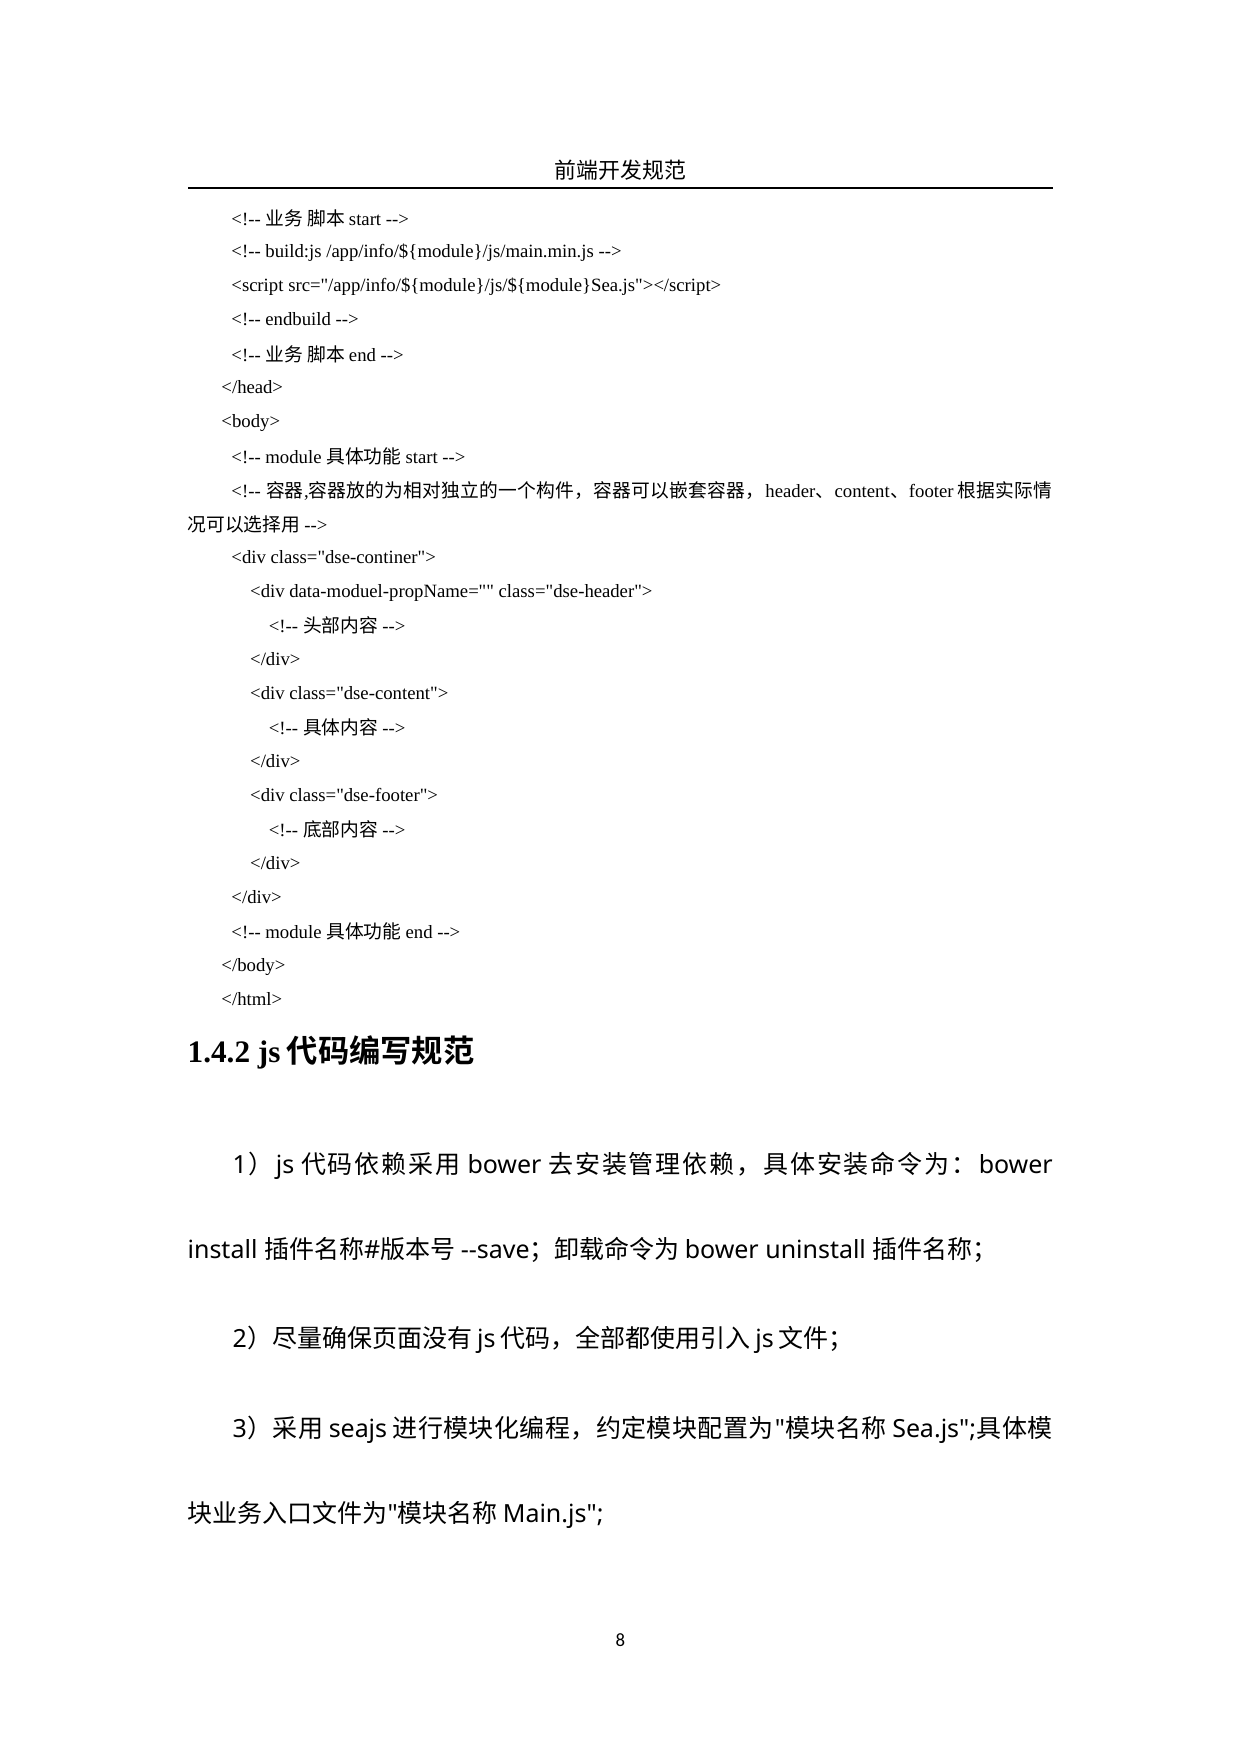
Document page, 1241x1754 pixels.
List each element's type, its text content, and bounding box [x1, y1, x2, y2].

text 1）js代码依赖采用bower去安装管理依赖，具体安装命令为：bower install 插件名称#版本号 --save；卸载命令为bower uninstall 插件名称； [187, 1128, 1053, 1281]
text </html> [187, 981, 1053, 1015]
text <!-- build:js /app/info/${module}/js/main.min.js --> [187, 234, 1053, 268]
text </div> [187, 743, 1053, 777]
text <!-- module 具体功能 start --> [187, 438, 1053, 472]
text </div> [187, 845, 1053, 879]
text <!-- module 具体功能 end --> [187, 913, 1053, 947]
text <!-- 底部内容 --> [187, 811, 1053, 845]
text <div class="dse-content"> [187, 676, 1053, 709]
text <!-- endbuild --> [187, 302, 1053, 336]
text </div> [187, 642, 1053, 676]
text <div data-moduel-propName="" class="dse-header"> [187, 574, 1053, 608]
subtitle 1.4.2 js代码编写规范 [187, 1015, 1053, 1083]
text <!-- 业务 脚本 start --> [187, 200, 1053, 234]
text </div> [187, 879, 1053, 913]
text <!-- 具体内容 --> [187, 709, 1053, 743]
text <div class="dse-footer"> [187, 777, 1053, 811]
text <!-- 容器,容器放的为相对独立的一个构件，容器可以嵌套容器，header、content、footer根据实际情况可以选择用 --> [187, 472, 1053, 540]
text <script src="/app/info/${module}/js/${module}Sea.js"></script> [187, 268, 1053, 302]
text <!-- 业务 脚本 end --> [187, 336, 1053, 370]
text <!-- 头部内容 --> [187, 608, 1053, 642]
text <div class="dse-continer"> [187, 540, 1053, 574]
text 2）尽量确保页面没有js代码，全部都使用引入js文件； [187, 1303, 1053, 1371]
text </head> [187, 370, 1053, 404]
text 3）采用seajs进行模块化编程，约定模块配置为"模块名称Sea.js";具体模块业务入口文件为"模块名称Main.js"; [187, 1392, 1053, 1545]
text </body> [187, 947, 1053, 981]
text <body> [187, 404, 1053, 438]
